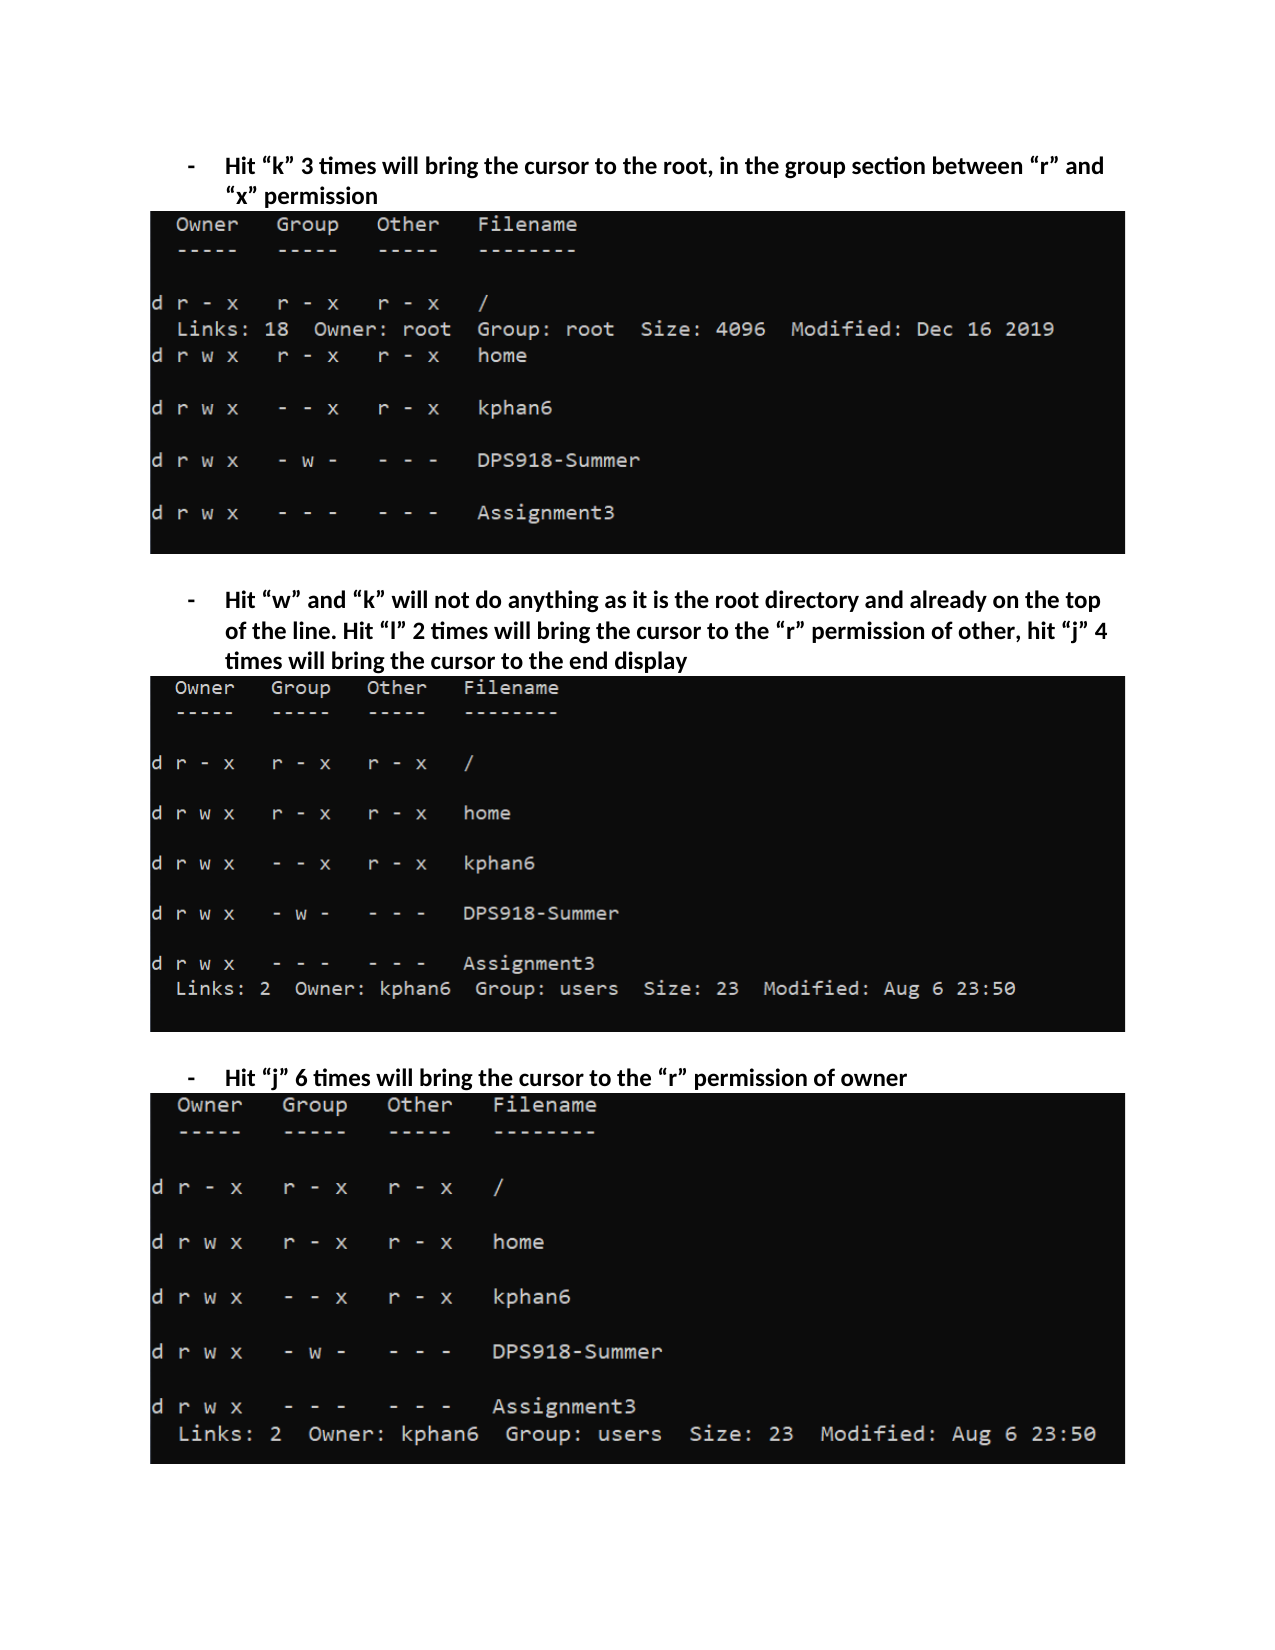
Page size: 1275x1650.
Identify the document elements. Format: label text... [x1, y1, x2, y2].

list Hit “k” 3 times will bring the cursor to the root, in the group section between “r” and “x” permission [187, 150, 1125, 211]
picture [150, 1093, 1125, 1464]
list Hit “j” 6 times will bring the cursor to the “r” permission of owner [187, 1062, 1125, 1093]
list Hit “w” and “k” will not do anything as it is the root directory and already on the top of the line. Hit “l” 2 times will bring the cursor to the “r” permission of other, hit “j” 4 times will bring the cursor to the end display [187, 584, 1125, 676]
picture [150, 211, 1125, 554]
picture [150, 676, 1125, 1032]
